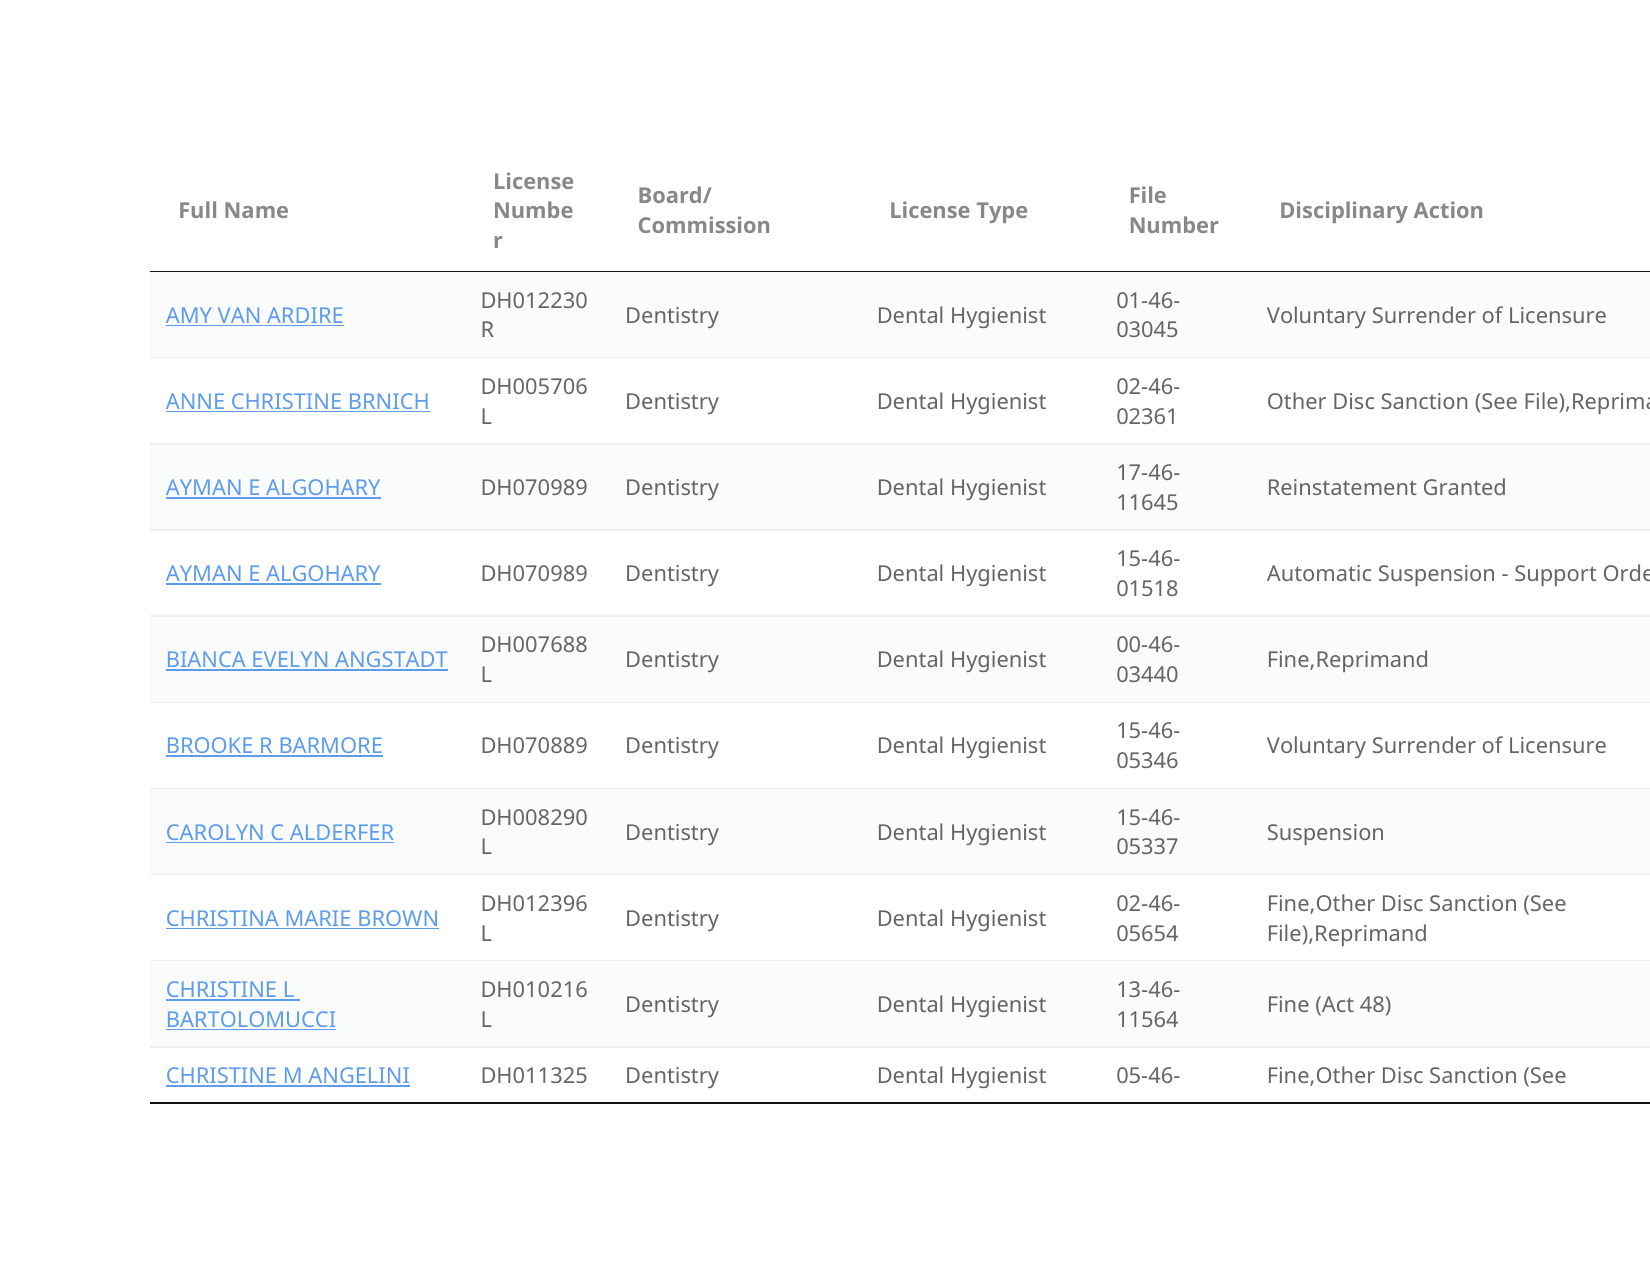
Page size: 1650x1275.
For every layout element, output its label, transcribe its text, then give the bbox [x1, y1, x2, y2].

table_cell Dentistry [609, 703, 861, 787]
table_cell BROOKE R BARMORE [150, 703, 465, 787]
table_cell Dental Hygienist [861, 358, 1100, 443]
table_cell DH011325L [465, 1048, 609, 1102]
table_header Full Name [150, 150, 465, 271]
table_cell Dental Hygienist [861, 875, 1100, 960]
table_cell ANNE CHRISTINE BRNICH [150, 358, 465, 443]
table_cell DH012230R [465, 272, 609, 357]
table_cell AYMAN E ALGOHARY [150, 445, 465, 529]
table_cell AMY VAN ARDIRE [150, 272, 465, 357]
table_cell Dental Hygienist [861, 1048, 1100, 1102]
table_cell Dental Hygienist [861, 531, 1100, 615]
table_header License Number [465, 150, 609, 271]
table_cell Voluntary Surrender of Licensure [1251, 703, 1650, 787]
table_cell 17-46-11645 [1100, 445, 1251, 529]
table_cell Voluntary Surrender of Licensure [1251, 272, 1650, 357]
table_cell 13-46-11564 [1100, 961, 1251, 1046]
table_cell DH070889 [465, 703, 609, 787]
table_cell Dentistry [609, 789, 861, 874]
table_cell Dentistry [609, 358, 861, 443]
table_cell 02-46-05654 [1100, 875, 1251, 960]
table_cell Dentistry [609, 961, 861, 1046]
table_cell Dentistry [609, 875, 861, 960]
table_cell AYMAN E ALGOHARY [150, 531, 465, 615]
table_cell Dentistry [609, 272, 861, 357]
table_cell Dentistry [609, 531, 861, 615]
table_cell Fine (Act 48) [1251, 961, 1650, 1046]
table_cell CHRISTINE M ANGELINI [150, 1048, 465, 1102]
table_cell Automatic Suspension - Support Order [1251, 531, 1650, 615]
table_cell CAROLYN C ALDERFER [150, 789, 465, 874]
table_cell Dentistry [609, 617, 861, 701]
table_cell DH010216L [465, 961, 609, 1046]
table_cell DH005706L [465, 358, 609, 443]
table_cell 01-46-03045 [1100, 272, 1251, 357]
table_cell Dental Hygienist [861, 703, 1100, 787]
table_cell Reinstatement Granted [1251, 445, 1650, 529]
table_cell CHRISTINE L BARTOLOMUCCI [150, 961, 465, 1046]
table_cell CHRISTINA MARIE BROWN [150, 875, 465, 960]
table_cell DH007688L [465, 617, 609, 701]
table_cell BIANCA EVELYN ANGSTADT [150, 617, 465, 701]
table_cell Fine,Other Disc Sanction (See File),Reprimand [1251, 875, 1650, 960]
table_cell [1251, 1048, 1650, 1102]
table_cell Dental Hygienist [861, 789, 1100, 874]
table_header Disciplinary Action [1251, 150, 1650, 271]
table_cell Fine,Reprimand [1251, 617, 1650, 701]
table_cell Dental Hygienist [861, 617, 1100, 701]
table_header License Type [861, 150, 1100, 271]
table_cell 00-46-03440 [1100, 617, 1251, 701]
table_cell DH070989 [465, 445, 609, 529]
table_cell Dental Hygienist [861, 961, 1100, 1046]
table_header Board/Commission [609, 150, 861, 271]
table_cell Dental Hygienist [861, 445, 1100, 529]
table_cell 02-46-02361 [1100, 358, 1251, 443]
table_cell Dental Hygienist [861, 272, 1100, 357]
table_cell Suspension [1251, 789, 1650, 874]
table_cell DH008290L [465, 789, 609, 874]
table_cell 15-46-05337 [1100, 789, 1251, 874]
table_cell 05-46-00578 [1100, 1048, 1251, 1102]
table_cell Dentistry [609, 1048, 861, 1102]
table_cell 15-46-05346 [1100, 703, 1251, 787]
table_cell DH012396L [465, 875, 609, 960]
table_cell 15-46-01518 [1100, 531, 1251, 615]
table_cell Other Disc Sanction (See File),Reprimand [1251, 358, 1650, 443]
table_cell DH070989 [465, 531, 609, 615]
table_cell Dentistry [609, 445, 861, 529]
table_header File Number [1100, 150, 1251, 271]
